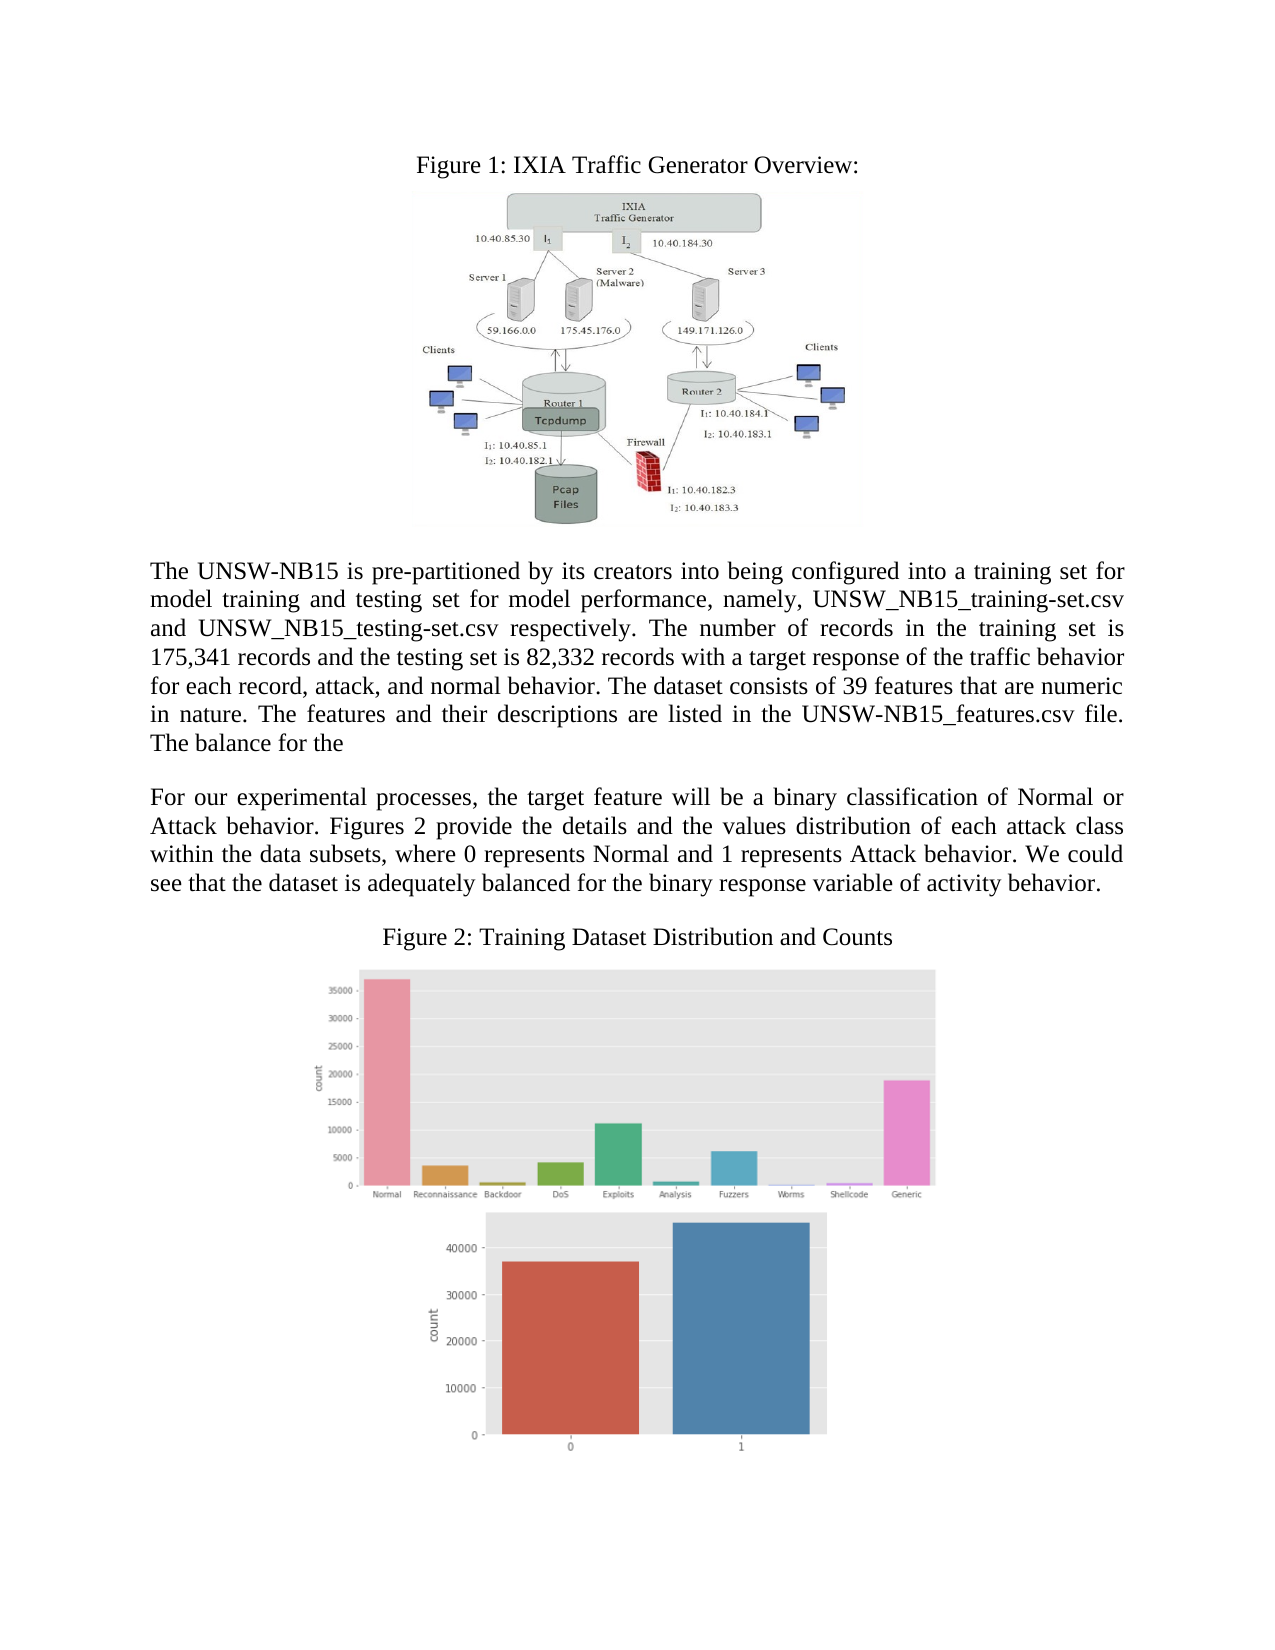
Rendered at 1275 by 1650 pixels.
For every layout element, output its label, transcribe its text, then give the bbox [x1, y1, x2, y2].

picture [309, 963, 966, 1466]
text Figure 1: IXIA Traffic Generator Overview: [150, 150, 1125, 179]
text Figure 2: Training Dataset Distribution and Counts [150, 922, 1125, 951]
text For our experimental processes, the target feature will be a binary classification of Normal or Attack behavior. Figures 2 provide the details and the values distribution of each attack class within the data subsets, where 0 represents Normal and 1 represents Attack behavior. We could see that the dataset is adequately balanced for the binary response variable of activity behavior. [150, 782, 1125, 897]
text The UNSW-NB15 is pre-partitioned by its creators into being configured into a training set for model training and testing set for model performance, namely, UNSW_NB15_training-set.csv and UNSW_NB15_testing-set.csv respectively. The number of records in the training set is 175,341 records and the testing set is 82,332 records with a target response of the traffic behavior for each record, attack, and normal behavior. The dataset consists of 39 features that are numeric in nature. The features and their descriptions are listed in the UNSW-NB15_features.csv file. The balance for the [150, 556, 1125, 757]
picture [411, 191, 864, 527]
